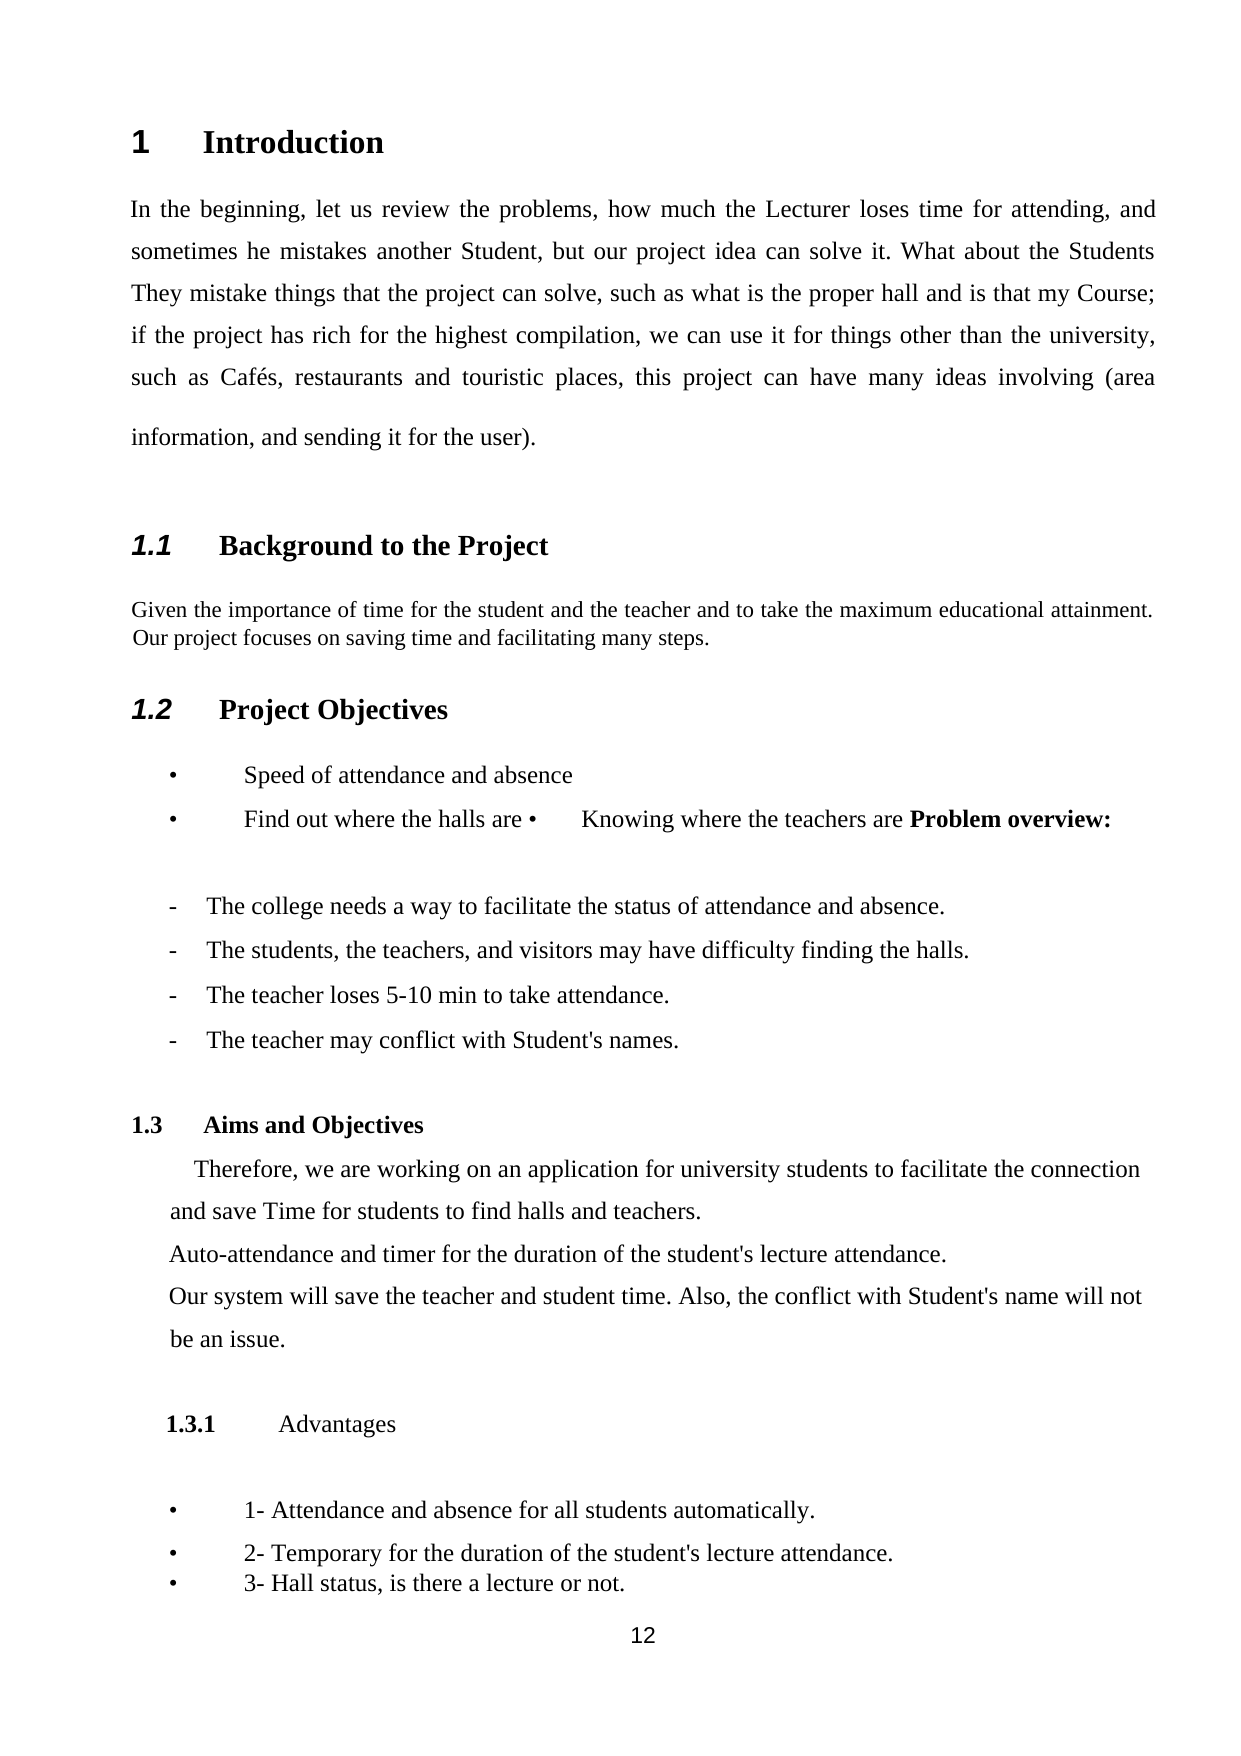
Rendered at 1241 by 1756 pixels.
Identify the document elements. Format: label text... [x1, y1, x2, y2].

list The college needs a way to facilitate the status of attendance and absence. [169, 891, 1155, 920]
list 1- Attendance and absence for all students automatically. [169, 1495, 1155, 1523]
list The teacher loses 5-10 min to take attendance. [169, 980, 1155, 1009]
text 1.3 Aims and Objectives [131, 1110, 1155, 1139]
text Given the importance of time for the student and the teacher and to take the maximum educational attainment. Our project focuses on saving time and facilitating many steps. [131, 596, 1155, 650]
text In the beginning, let us review the problems, how much the Lecturer loses time for attending, and sometimes he mistakes another Student, but our project idea can solve it. What about the Students They mistake things that the project can solve, such as what is the proper hall and is that my Course; if the project has rich for the highest compilation, we can use it for things other than the university, such as Cafés, restaurants and touristic places, this project can have many ideas involving (area information, and sending it for the user). [130, 194, 1157, 453]
list The students, the teachers, and visitors may have difficulty finding the halls. [169, 936, 1155, 964]
subtitle 1.2 Project Objectives [131, 692, 1155, 726]
text Our system will save the teacher and student time. Also, the conflict with Student's name will not be an issue. [169, 1281, 1155, 1353]
list Speed of attendance and absence [169, 760, 1155, 789]
subtitle 1 Introduction [131, 122, 1155, 160]
text Therefore, we are working on an application for university students to facilitate the connection and save Time for students to find halls and teachers. [169, 1154, 1155, 1225]
subtitle 1.1 Background to the Project [131, 528, 1155, 562]
list The teacher may conflict with Student's names. [169, 1025, 1155, 1054]
list Find out where the halls are • Knowing where the teachers are Problem overview: [169, 804, 1155, 832]
text Auto-attendance and timer for the duration of the student's lecture attendance. [169, 1239, 1155, 1268]
list 2- Temporary for the duration of the student's lecture attendance. [169, 1538, 1155, 1567]
text 1.3.1 Advantages [131, 1409, 1155, 1438]
list 3- Hall status, is there a lecture or not. [169, 1568, 1155, 1596]
